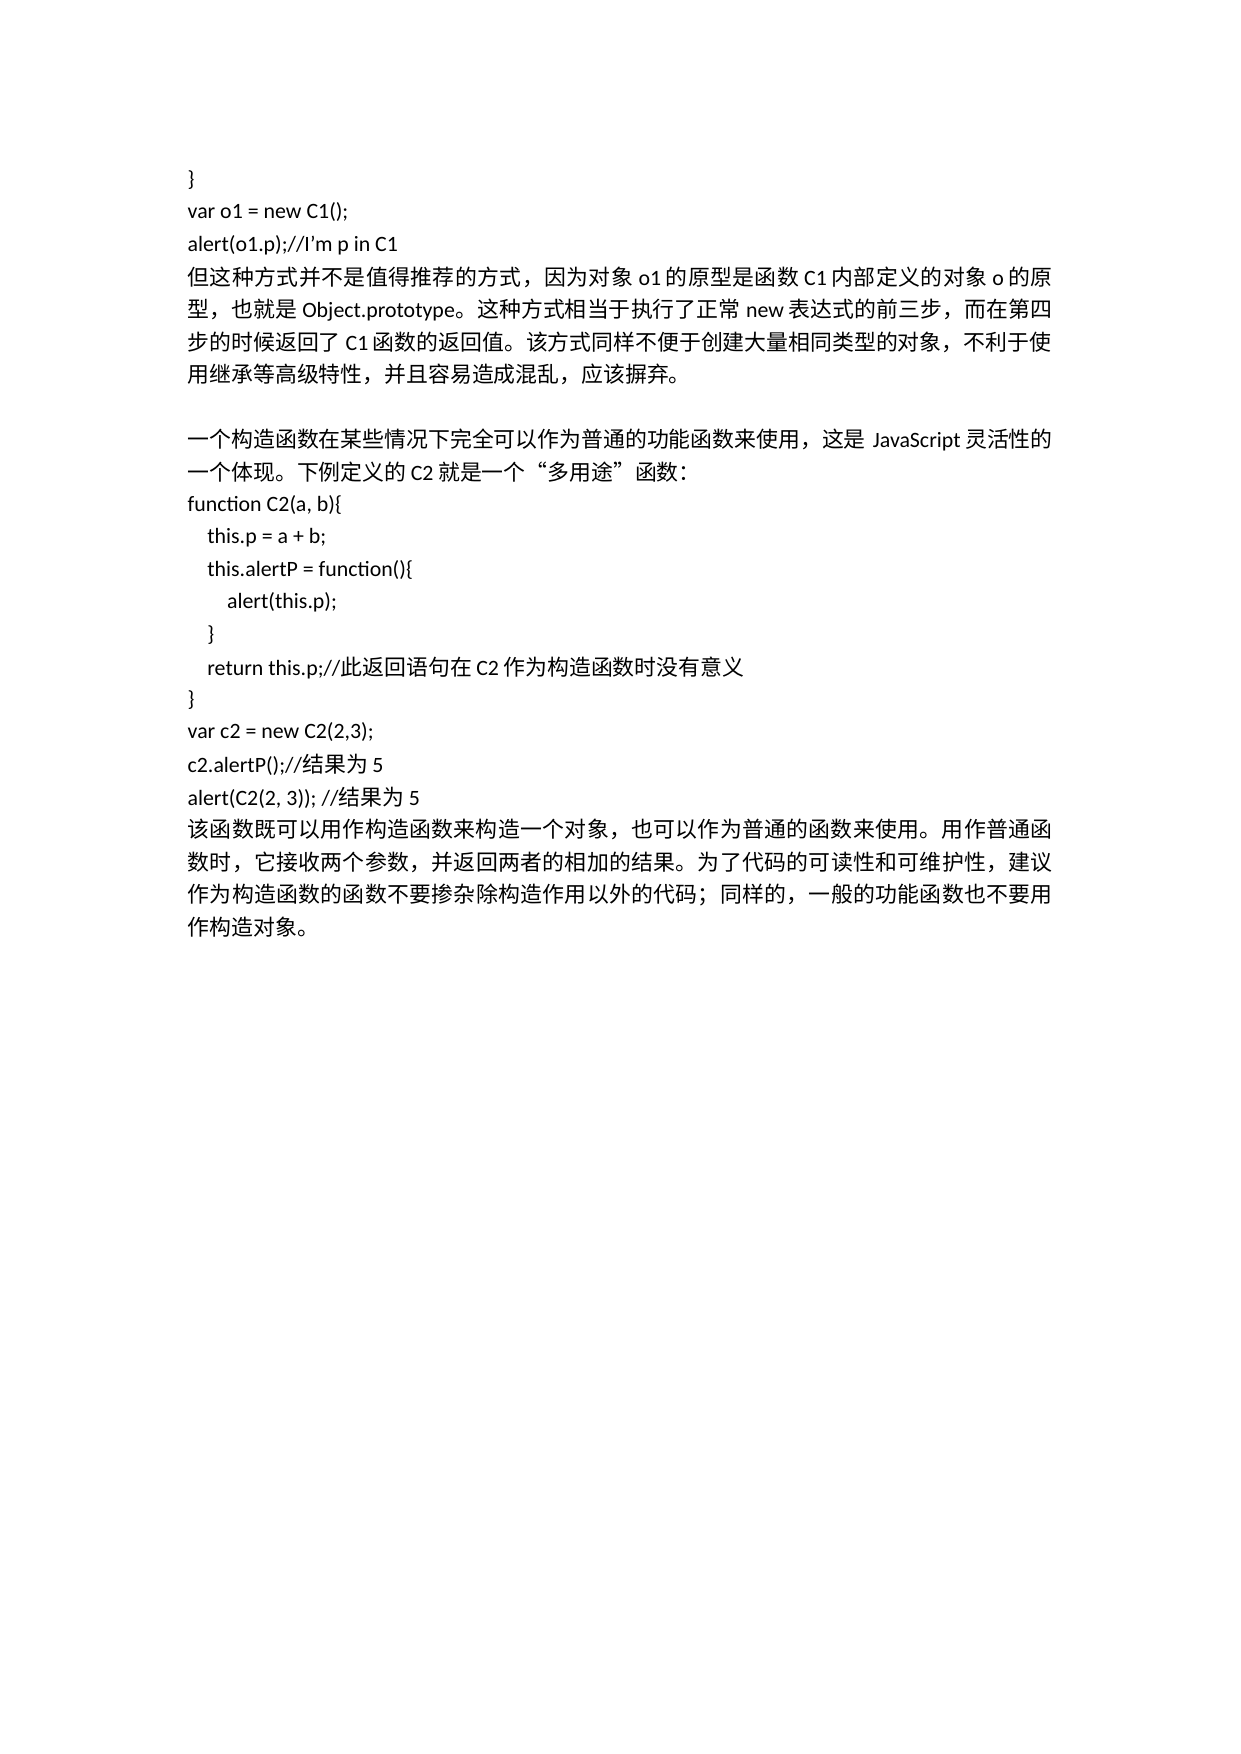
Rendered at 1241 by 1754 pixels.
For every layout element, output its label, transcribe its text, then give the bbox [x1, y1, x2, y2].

text alert(this.p); [187, 584, 1053, 617]
text function C2(a, b){ [187, 487, 1053, 519]
text 一个构造函数在某些情况下完全可以作为普通的功能函数来使用，这是JavaScript灵活性的一个体现。下例定义的C2就是一个“多用途”函数： [187, 422, 1053, 487]
text alert(o1.p);//I’m p in C1 [187, 227, 1053, 259]
text var c2 = new C2(2,3); [187, 714, 1053, 747]
text alert(C2(2, 3)); //结果为5 [187, 779, 1053, 812]
text this.alertP = function(){ [187, 552, 1053, 584]
text return this.p;//此返回语句在C2作为构造函数时没有意义 [187, 649, 1053, 682]
text var o1 = new C1(); [187, 194, 1053, 227]
text } [187, 617, 1053, 649]
text c2.alertP();//结果为5 [187, 747, 1053, 779]
text 该函数既可以用作构造函数来构造一个对象，也可以作为普通的函数来使用。用作普通函数时，它接收两个参数，并返回两者的相加的结果。为了代码的可读性和可维护性，建议作为构造函数的函数不要掺杂除构造作用以外的代码；同样的，一般的功能函数也不要用作构造对象。 [187, 812, 1053, 942]
text this.p = a + b; [187, 519, 1053, 552]
text 但这种方式并不是值得推荐的方式，因为对象o1的原型是函数C1内部定义的对象o的原型，也就是Object.prototype。这种方式相当于执行了正常new表达式的前三步，而在第四步的时候返回了C1函数的返回值。该方式同样不便于创建大量相同类型的对象，不利于使用继承等高级特性，并且容易造成混乱，应该摒弃。 [187, 259, 1053, 389]
text } [187, 162, 1053, 194]
text } [187, 682, 1053, 714]
